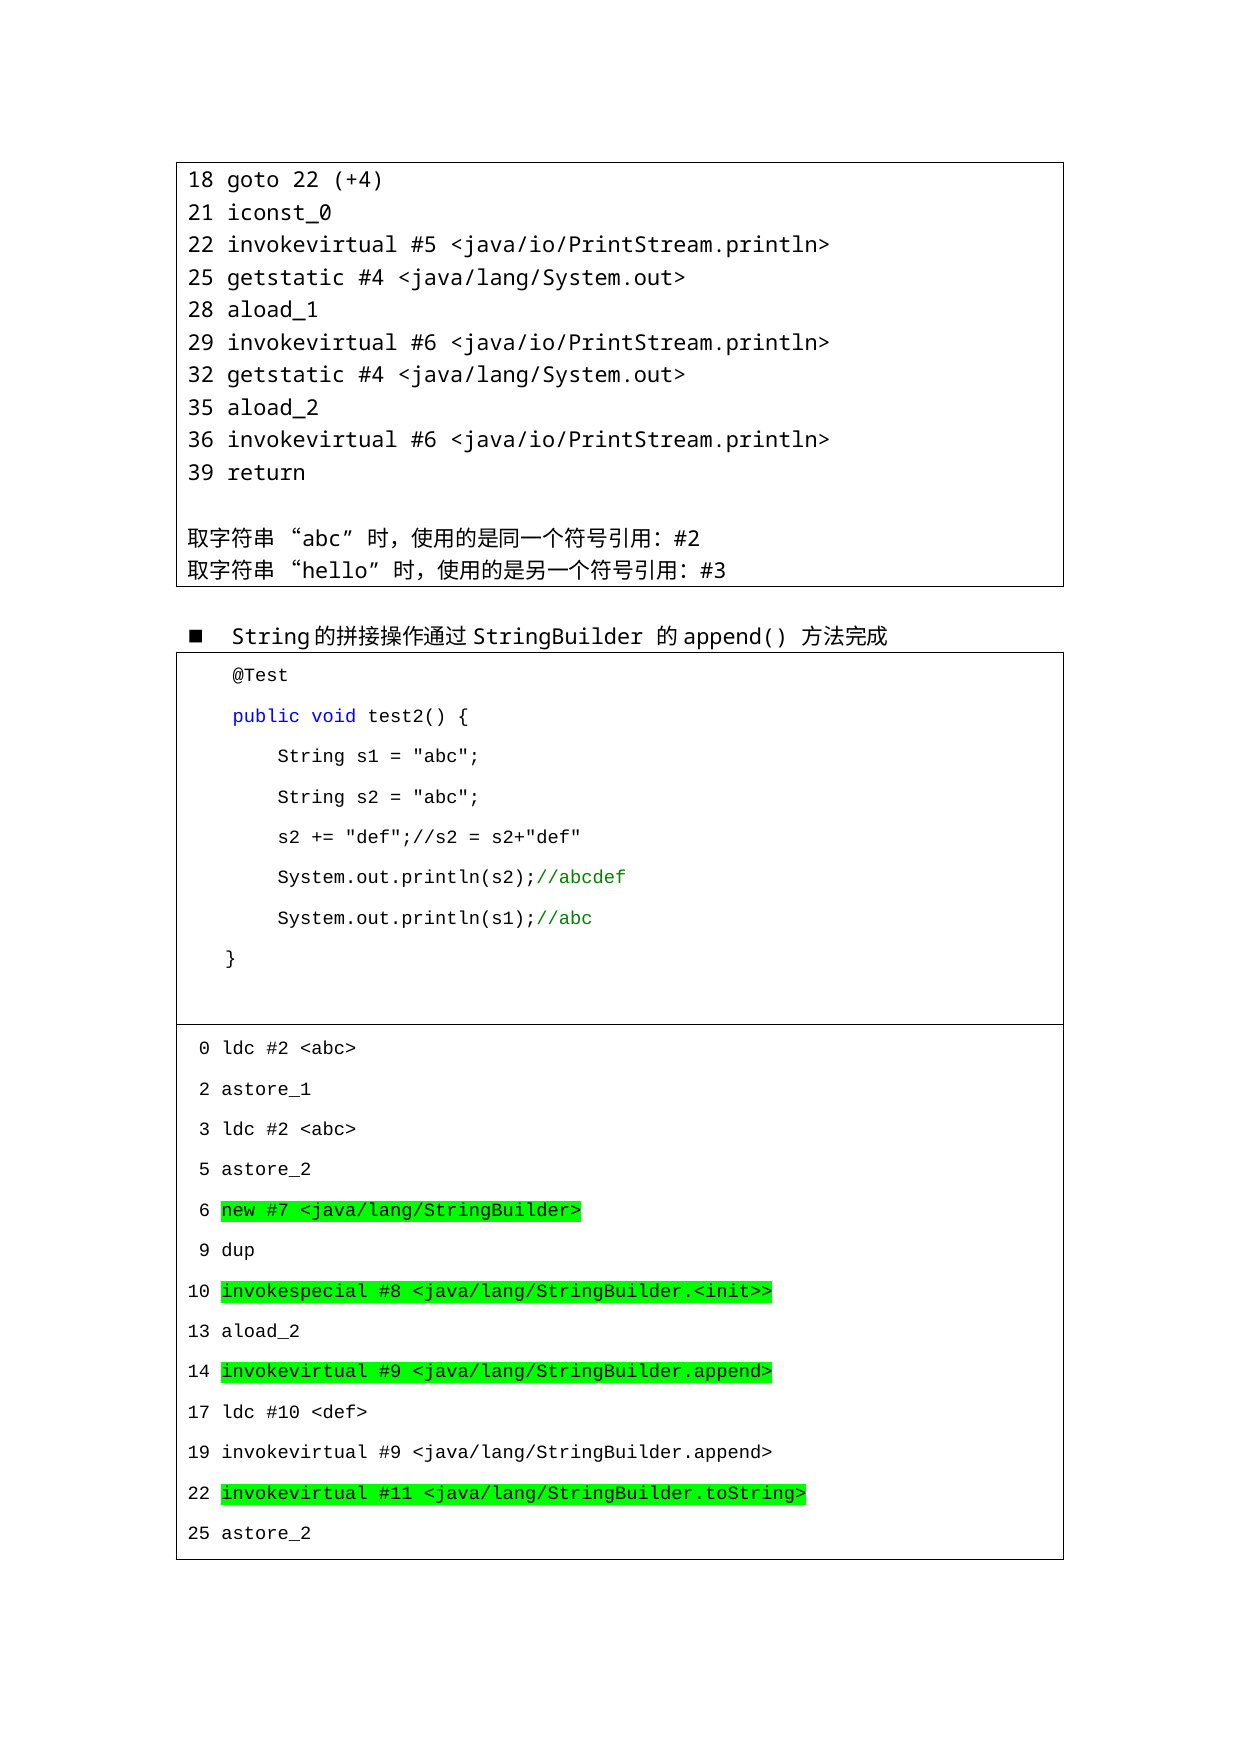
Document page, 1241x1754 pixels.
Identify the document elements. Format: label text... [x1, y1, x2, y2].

list String的拼接操作通过 StringBuilder 的 append() 方法完成 [187, 619, 1053, 652]
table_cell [177, 163, 1063, 586]
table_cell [177, 1025, 1063, 1559]
table_header @Test public void test2() { String s1 = "abc"; String s2 = "abc"; s2 += "def";//s2 = s2+"def" System.out.println(s2);//abcdef System.out.println(s1);//abc } [177, 653, 1063, 1024]
